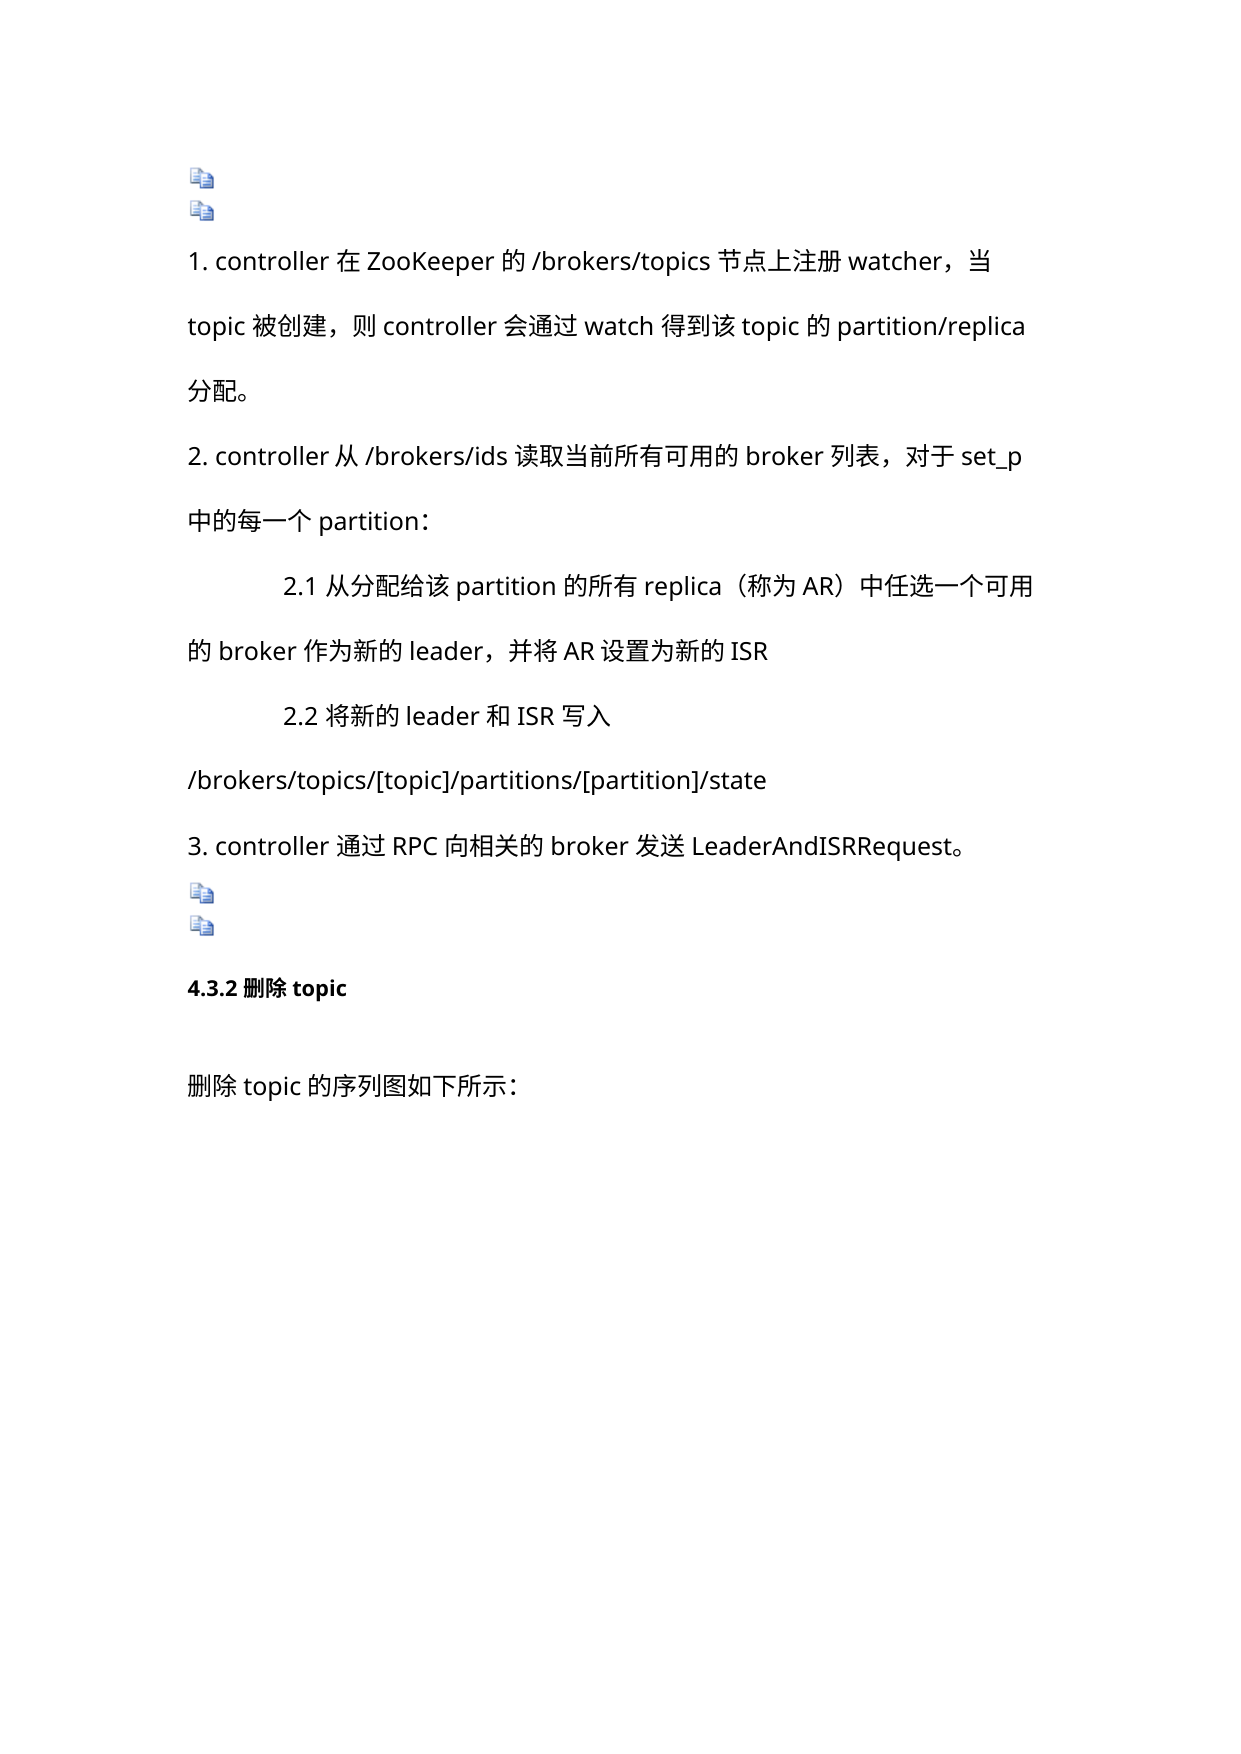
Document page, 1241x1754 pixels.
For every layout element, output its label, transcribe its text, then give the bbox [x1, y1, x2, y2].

text 2.2 将新的 leader 和 ISR 写入 /brokers/topics/[topic]/partitions/[partition]/state [187, 682, 1053, 812]
text 3. controller 通过 RPC 向相关的 broker 发送 LeaderAndISRRequest。 [187, 812, 1053, 877]
text 1. controller 在 ZooKeeper 的 /brokers/topics 节点上注册 watcher，当 topic 被创建，则 controller 会通过 watch 得到该 topic 的 partition/replica 分配。 [187, 227, 1053, 422]
text 删除 topic 的序列图如下所示： [187, 1052, 1053, 1117]
subtitle 4.3.2 删除 topic [187, 971, 1053, 1004]
picture [187, 877, 219, 941]
text 2. controller从 /brokers/ids 读取当前所有可用的 broker 列表，对于 set_p 中的每一个 partition： [187, 422, 1053, 552]
text 2.1 从分配给该 partition 的所有 replica（称为AR）中任选一个可用的 broker 作为新的 leader，并将AR设置为新的 ISR [187, 552, 1053, 682]
picture [187, 162, 219, 226]
